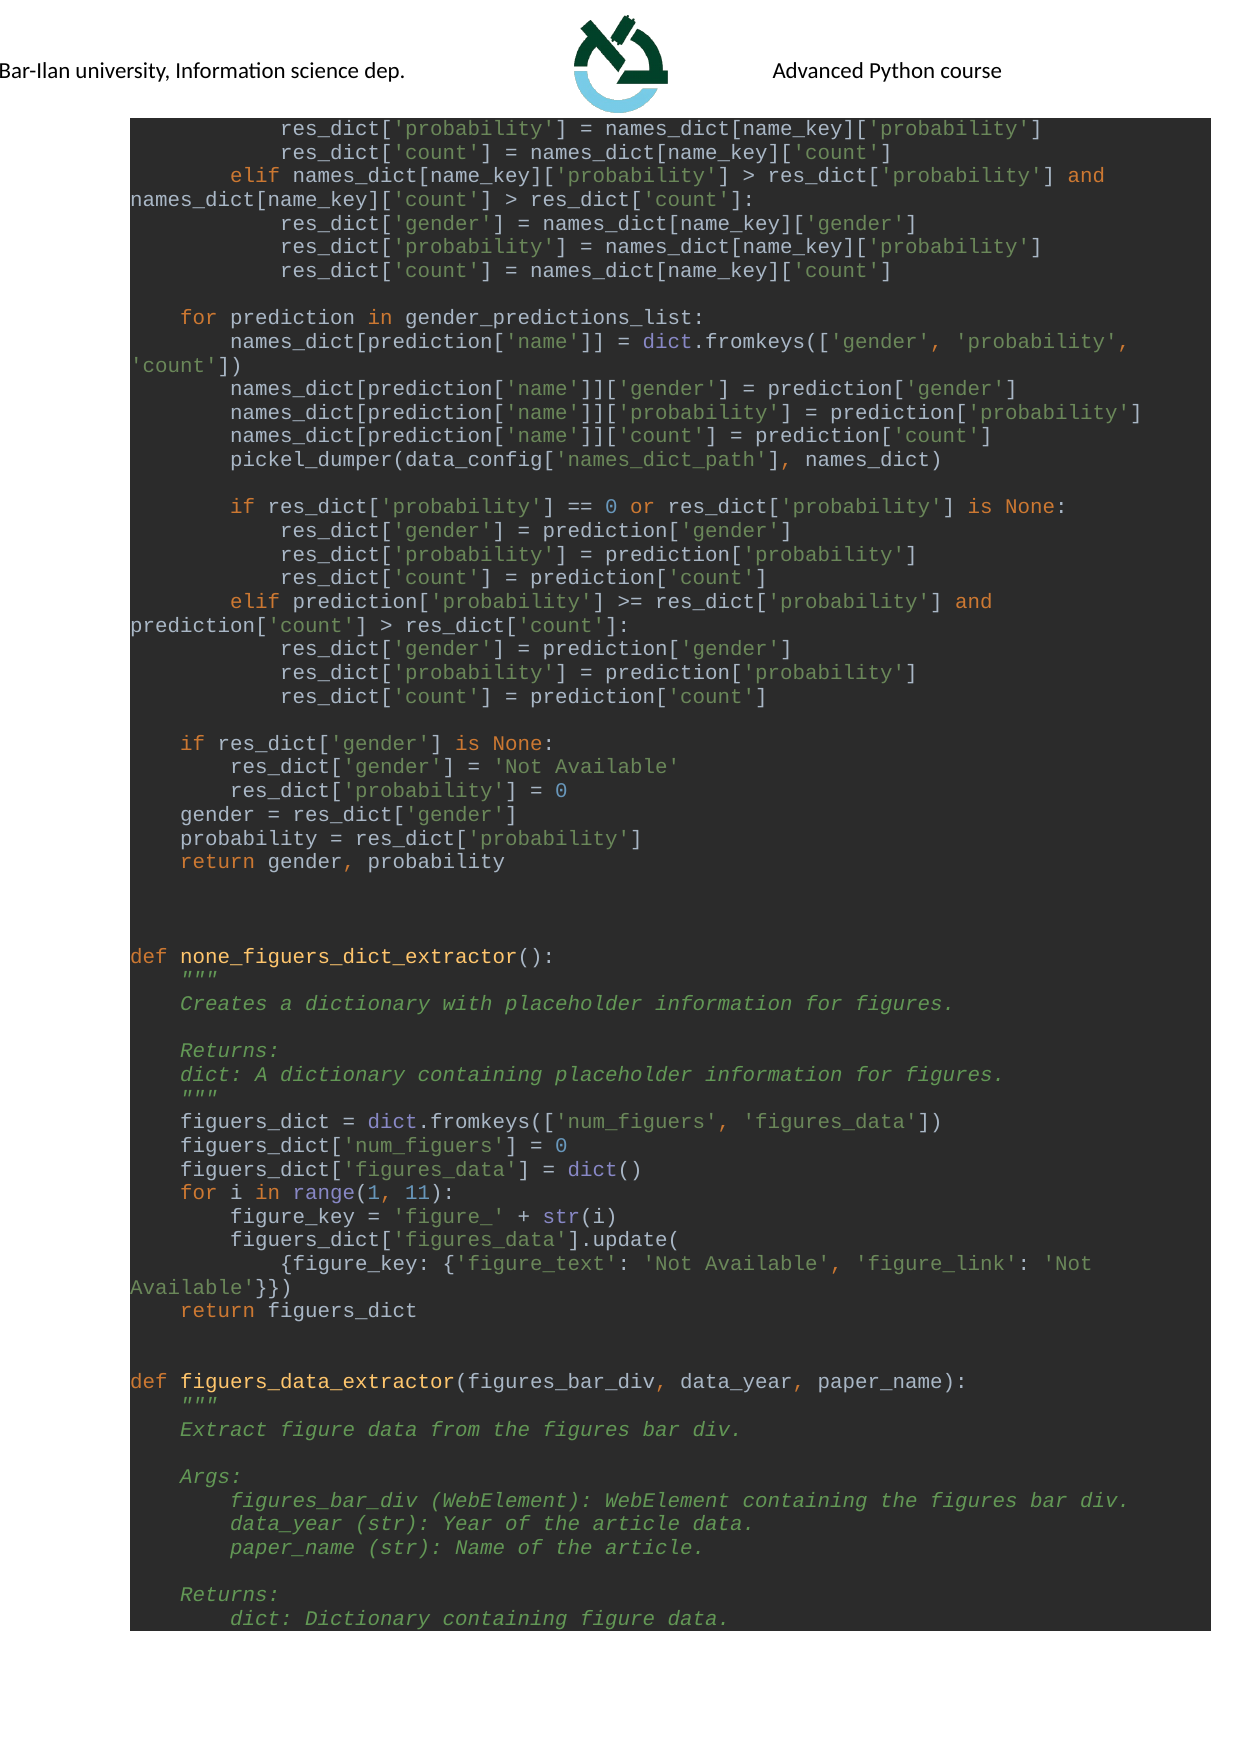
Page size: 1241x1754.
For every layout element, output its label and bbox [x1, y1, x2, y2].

picture [555, 0, 685, 118]
text [130, 118, 1211, 1631]
